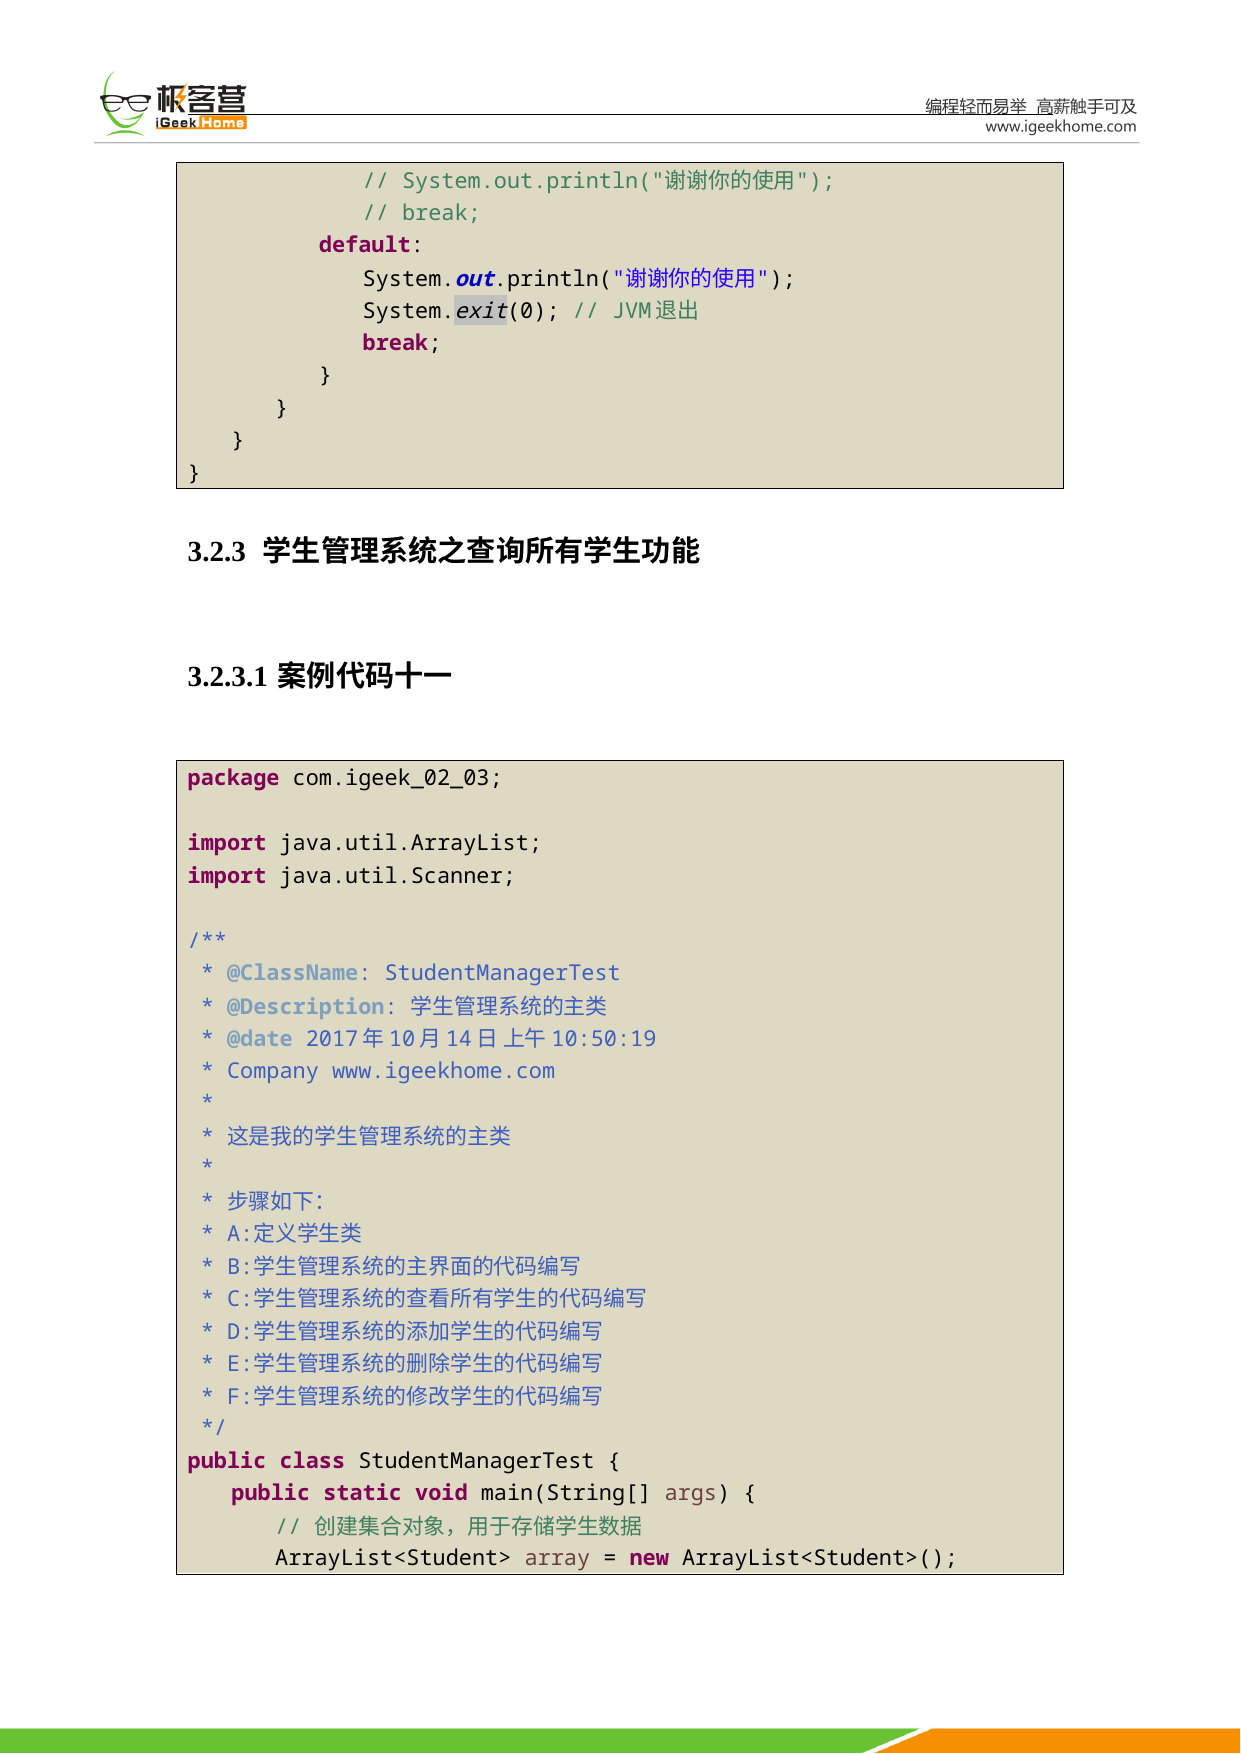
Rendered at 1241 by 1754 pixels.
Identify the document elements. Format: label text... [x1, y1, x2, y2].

subtitle 案例代码十一 [187, 641, 1053, 706]
picture [0, 1, 1241, 151]
subtitle 学生管理系统之查询所有学生功能 [187, 516, 1053, 581]
picture [0, 1690, 1241, 1753]
